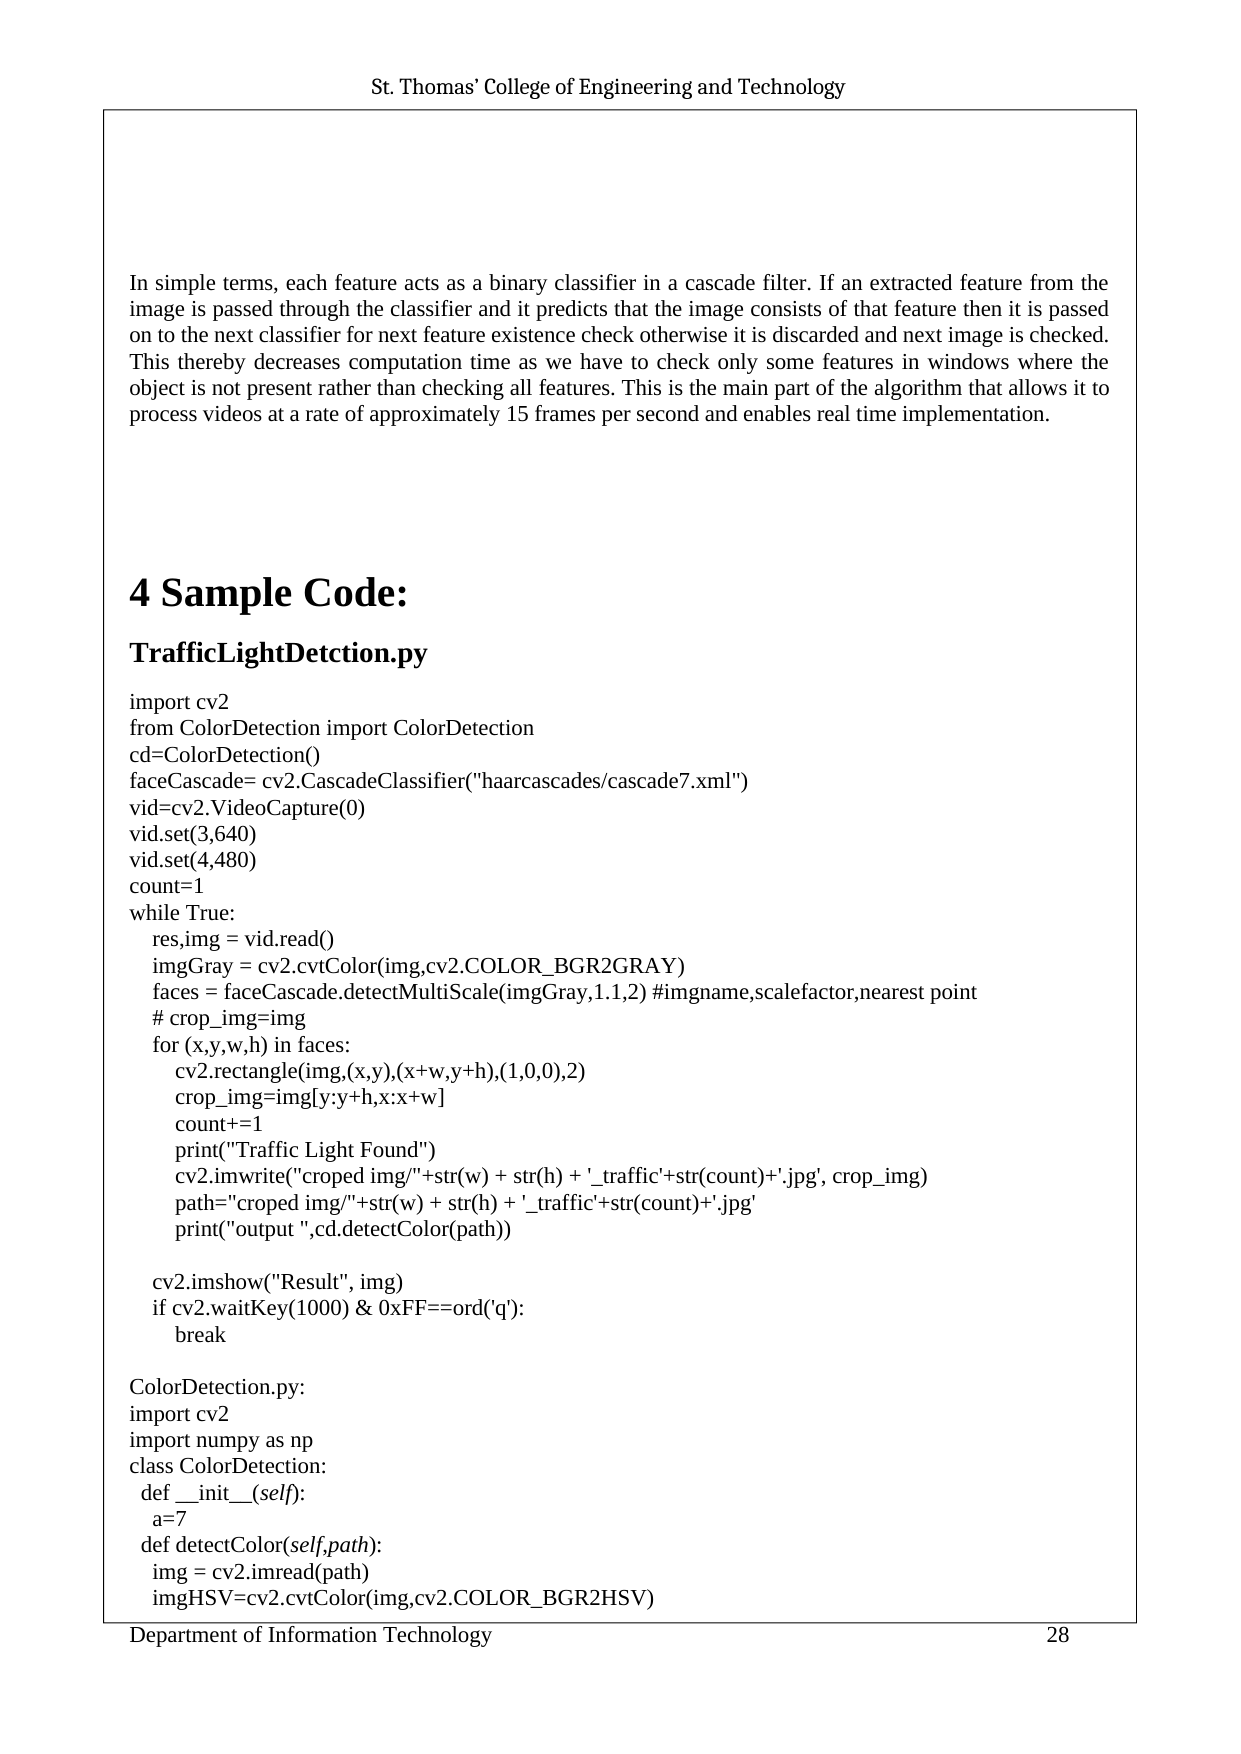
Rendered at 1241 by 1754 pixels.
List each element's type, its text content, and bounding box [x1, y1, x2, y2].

text cv2.rectangle(img,(x,y),(x+w,y+h),(1,0,0),2) [129, 1057, 1111, 1083]
text class ColorDetection: [129, 1452, 1111, 1479]
text vid=cv2.VideoCapture(0) [129, 793, 1111, 820]
text for (x,y,w,h) in faces: [129, 1031, 1111, 1057]
text from ColorDetection import ColorDetection [129, 714, 1111, 741]
text vid.set(3,640) [129, 820, 1111, 846]
text In simple terms, each feature acts as a binary classifier in a cascade filter. If an extracted feature from the image is passed through the classifier and it predicts that the image consists of that feature then it is passed on to the next classifier for next feature existence check otherwise it is discarded and next image is checked. This thereby decreases computation time as we have to check only some features in windows where the object is not present rather than checking all features. This is the main part of the algorithm that allows it to process videos at a rate of approximately 15 frames per second and enables real time implementation. [129, 269, 1111, 427]
text count=1 [129, 873, 1111, 899]
text faceCascade= cv2.CascadeClassifier("haarcascades/cascade7.xml") [129, 767, 1111, 793]
text img = cv2.imread(path) [129, 1558, 1111, 1584]
text while True: [129, 899, 1111, 925]
text print("Traffic Light Found") [129, 1136, 1111, 1162]
text print("output ",cd.detectColor(path)) [129, 1215, 1111, 1242]
text imgHSV=cv2.cvtColor(img,cv2.COLOR_BGR2HSV) [129, 1584, 1111, 1611]
text res,img = vid.read() [129, 925, 1111, 952]
text 4 Sample Code: [129, 567, 1111, 615]
text import numpy as np [129, 1426, 1111, 1452]
text cv2.imwrite("croped img/"+str(w) + str(h) + '_traffic'+str(count)+'.jpg', crop_img) [129, 1162, 1111, 1189]
text import cv2 [129, 688, 1111, 714]
text crop_img=img[y:y+h,x:x+w] [129, 1083, 1111, 1110]
text cd=ColorDetection() [129, 741, 1111, 767]
text path="croped img/"+str(w) + str(h) + '_traffic'+str(count)+'.jpg' [129, 1189, 1111, 1215]
text import cv2 [129, 1400, 1111, 1426]
text def __init__(self): [129, 1479, 1111, 1505]
text faces = faceCascade.detectMultiScale(imgGray,1.1,2) #imgname,scalefactor,nearest point [129, 978, 1111, 1004]
text ColorDetection.py: [129, 1373, 1111, 1400]
text imgGray = cv2.cvtColor(img,cv2.COLOR_BGR2GRAY) [129, 952, 1111, 978]
text cv2.imshow("Result", img) [129, 1268, 1111, 1294]
text # crop_img=img [129, 1004, 1111, 1031]
text TrafficLightDetction.py [129, 635, 1111, 669]
text a=7 [129, 1505, 1111, 1531]
text count+=1 [129, 1110, 1111, 1136]
text def detectColor(self,path): [129, 1531, 1111, 1558]
text vid.set(4,480) [129, 846, 1111, 873]
text break [129, 1321, 1111, 1347]
text if cv2.waitKey(1000) & 0xFF==ord('q'): [129, 1294, 1111, 1321]
